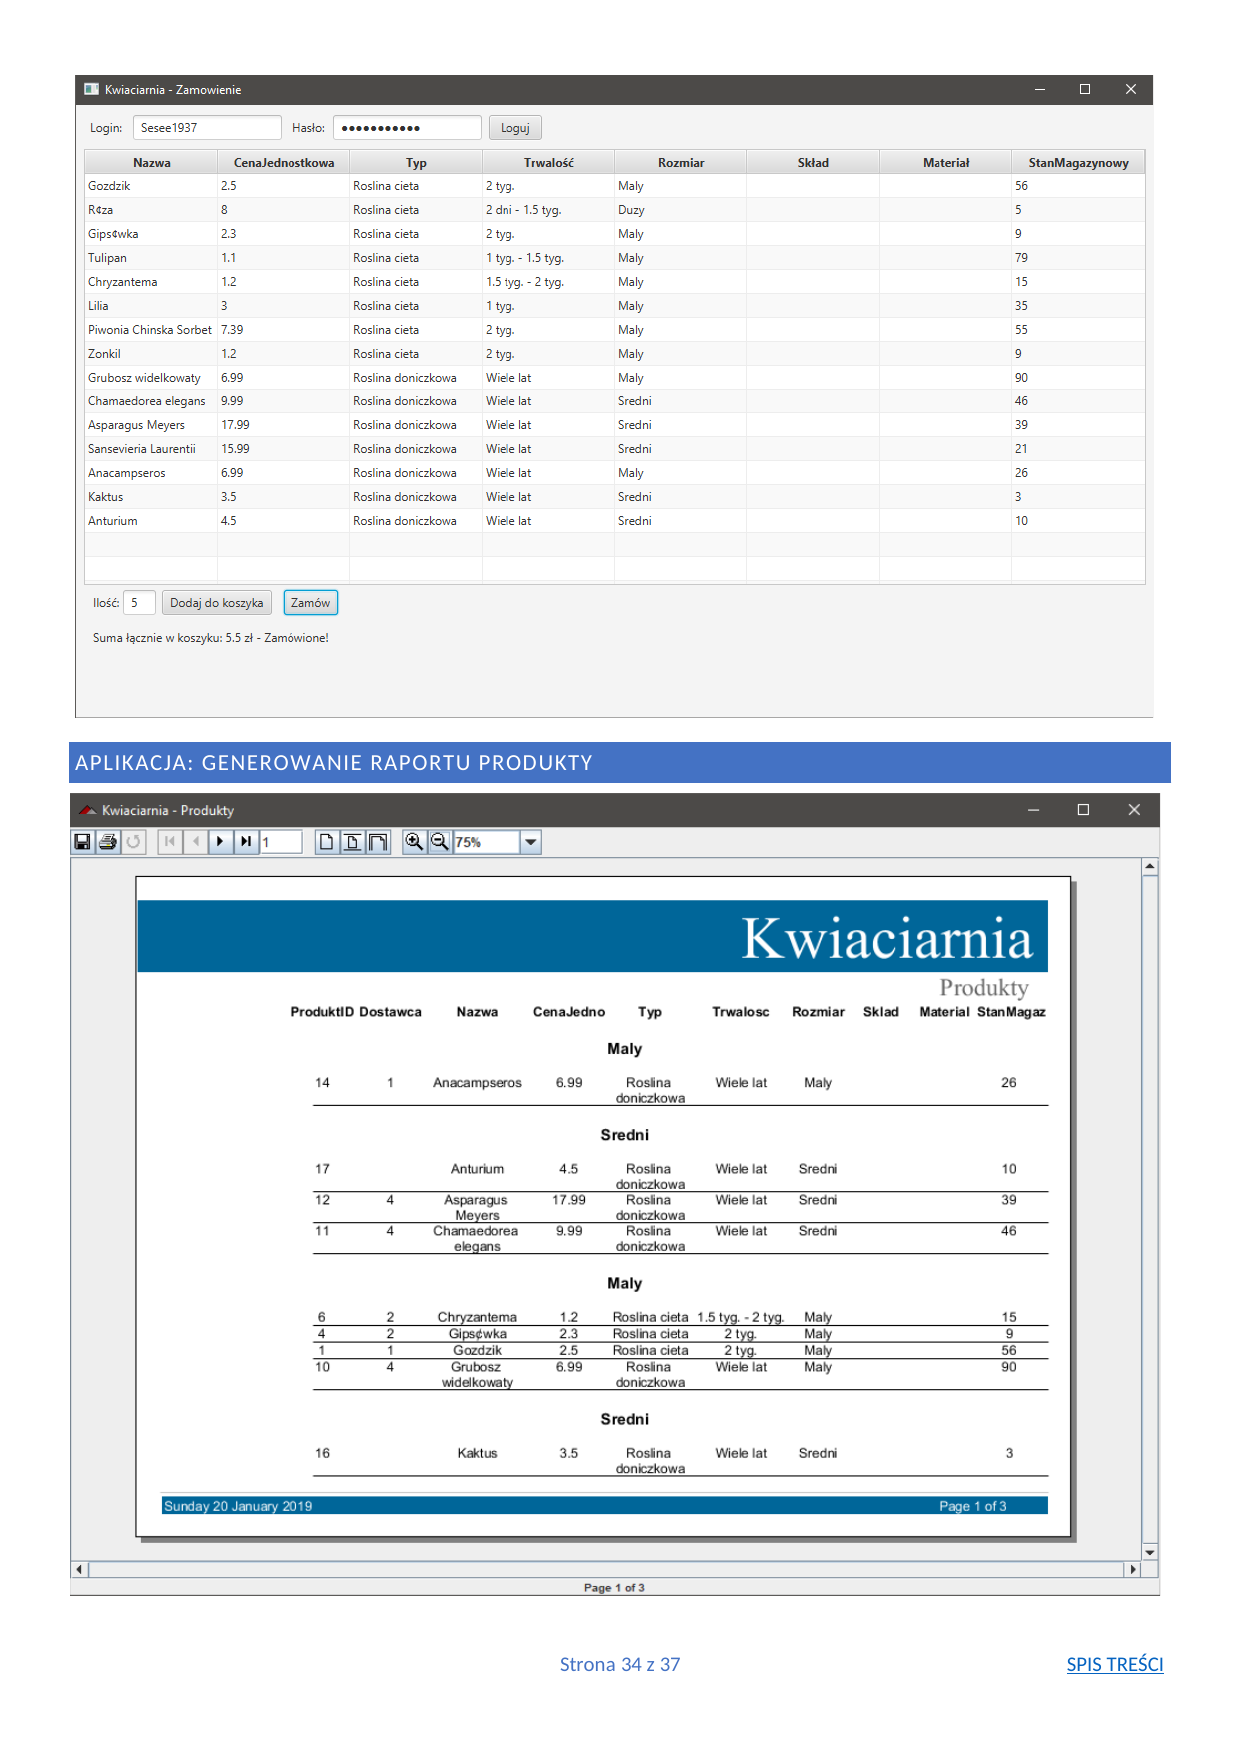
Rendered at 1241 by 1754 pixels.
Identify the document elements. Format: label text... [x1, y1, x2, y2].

picture [75, 75, 1154, 718]
picture [70, 793, 1161, 1596]
subtitle Aplikacja: Generowanie raportu Produkty [75, 748, 1165, 776]
